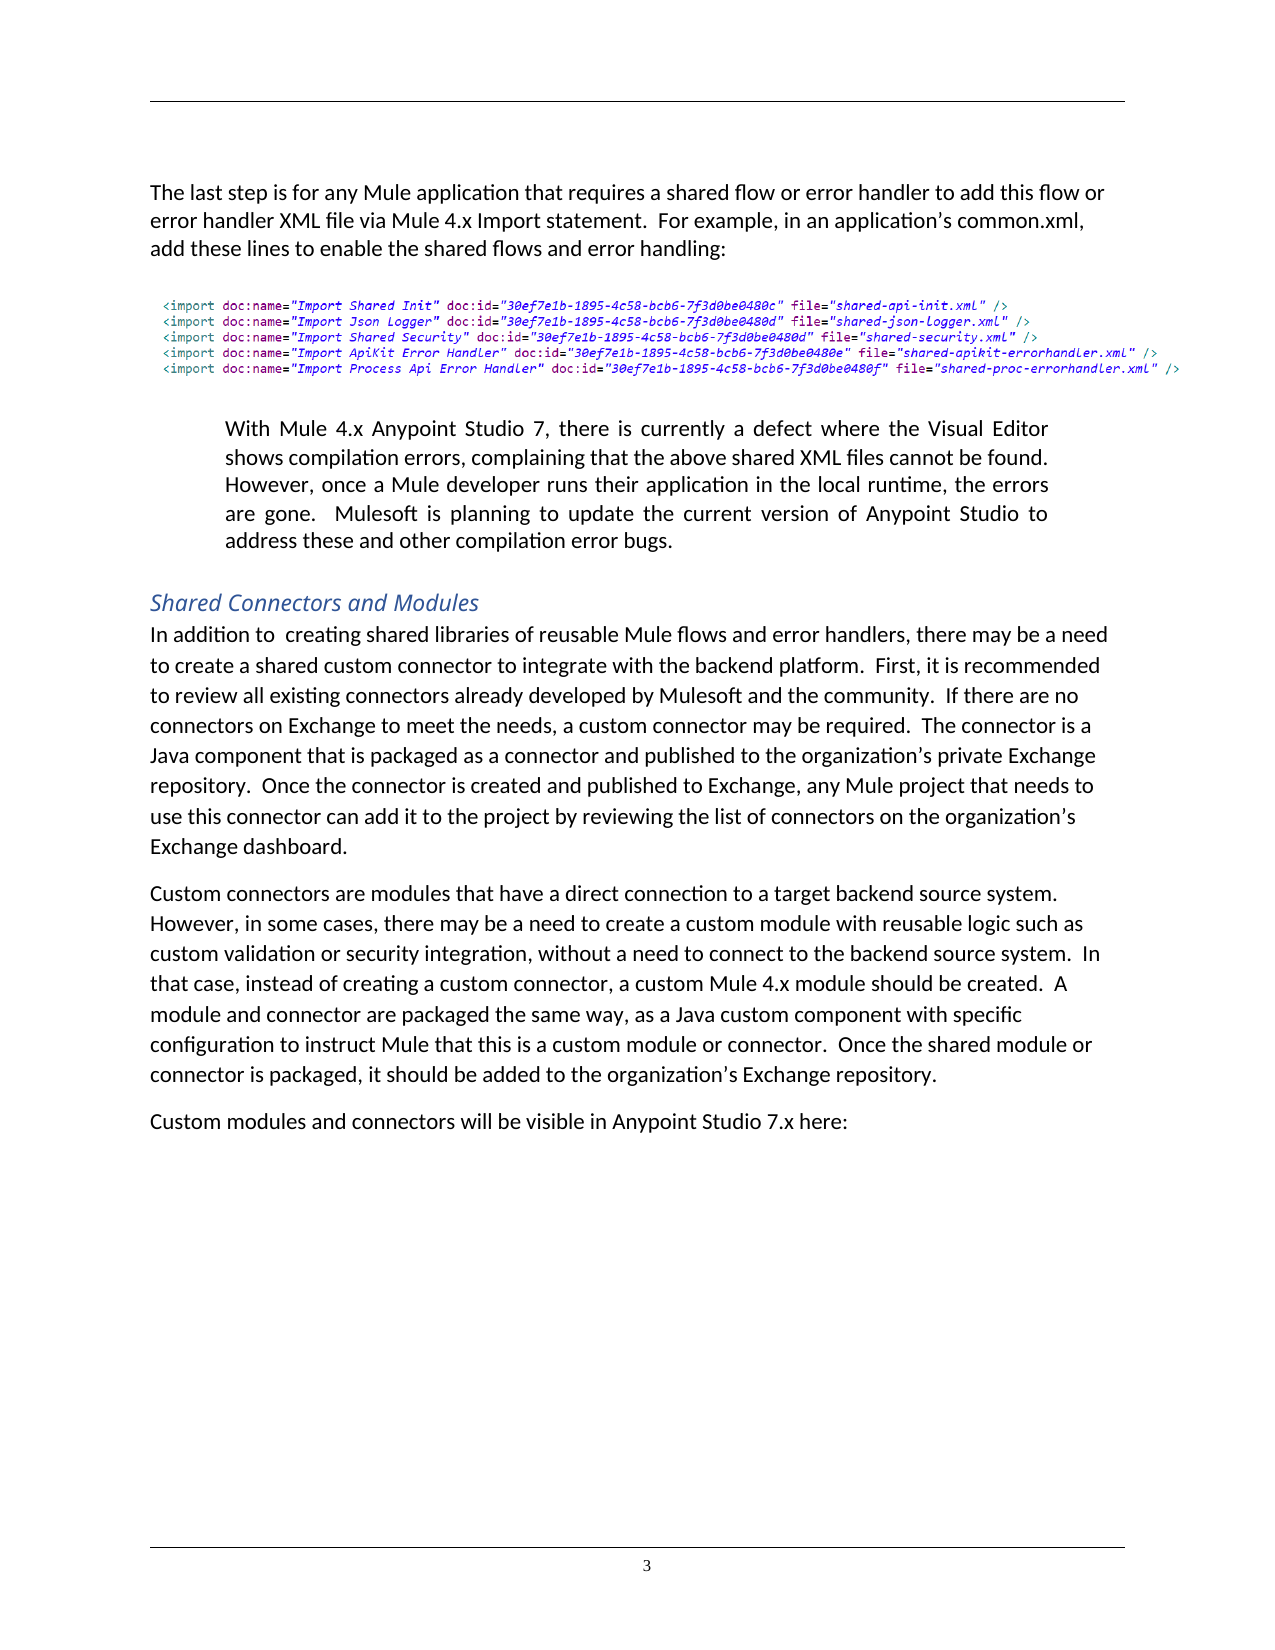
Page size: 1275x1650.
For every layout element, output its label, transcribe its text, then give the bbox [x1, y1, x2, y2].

text In addition to creating shared libraries of reusable Mule flows and error handlers, there may be a need to create a shared custom connector to integrate with the backend platform. First, it is recommended to review all existing connectors already developed by Mulesoft and the community. If there are no connectors on Exchange to meet the needs, a custom connector may be required. The connector is a Java component that is packaged as a connector and published to the organization’s private Exchange repository. Once the connector is created and published to Exchange, any Mule project that needs to use this connector can add it to the project by reviewing the list of connectors on the organization’s Exchange dashboard. [150, 621, 1125, 860]
subtitle Shared Connectors and Modules [150, 587, 1125, 618]
text With Mule 4.x Anypoint Studio 7, there is currently a defect where the Visual Editor shows compilation errors, complaining that the above shared XML files cannot be found. However, once a Mule developer runs their application in the local runtime, the errors are gone. Mulesoft is planning to update the current version of Anypoint Studio to address these and other compilation error bugs. [225, 414, 1050, 555]
picture [150, 290, 1200, 387]
text Custom modules and connectors will be visible in Anypoint Studio 7.x here: [150, 1107, 1125, 1135]
text Custom connectors are modules that have a direct connection to a target backend source system. However, in some cases, there may be a need to create a custom module with reusable logic such as custom validation or security integration, without a need to connect to the backend source system. In that case, instead of creating a custom connector, a custom Mule 4.x module should be created. A module and connector are packaged the same way, as a Java custom component with specific configuration to instruct Mule that this is a custom module or connector. Once the shared module or connector is packaged, it should be added to the organization’s Exchange repository. [150, 879, 1125, 1088]
text The last step is for any Mule application that requires a shared flow or error handler to add this flow or error handler XML file via Mule 4.x Import statement. For example, in an application’s common.xml, add these lines to enable the shared flows and error handling: [150, 178, 1125, 262]
